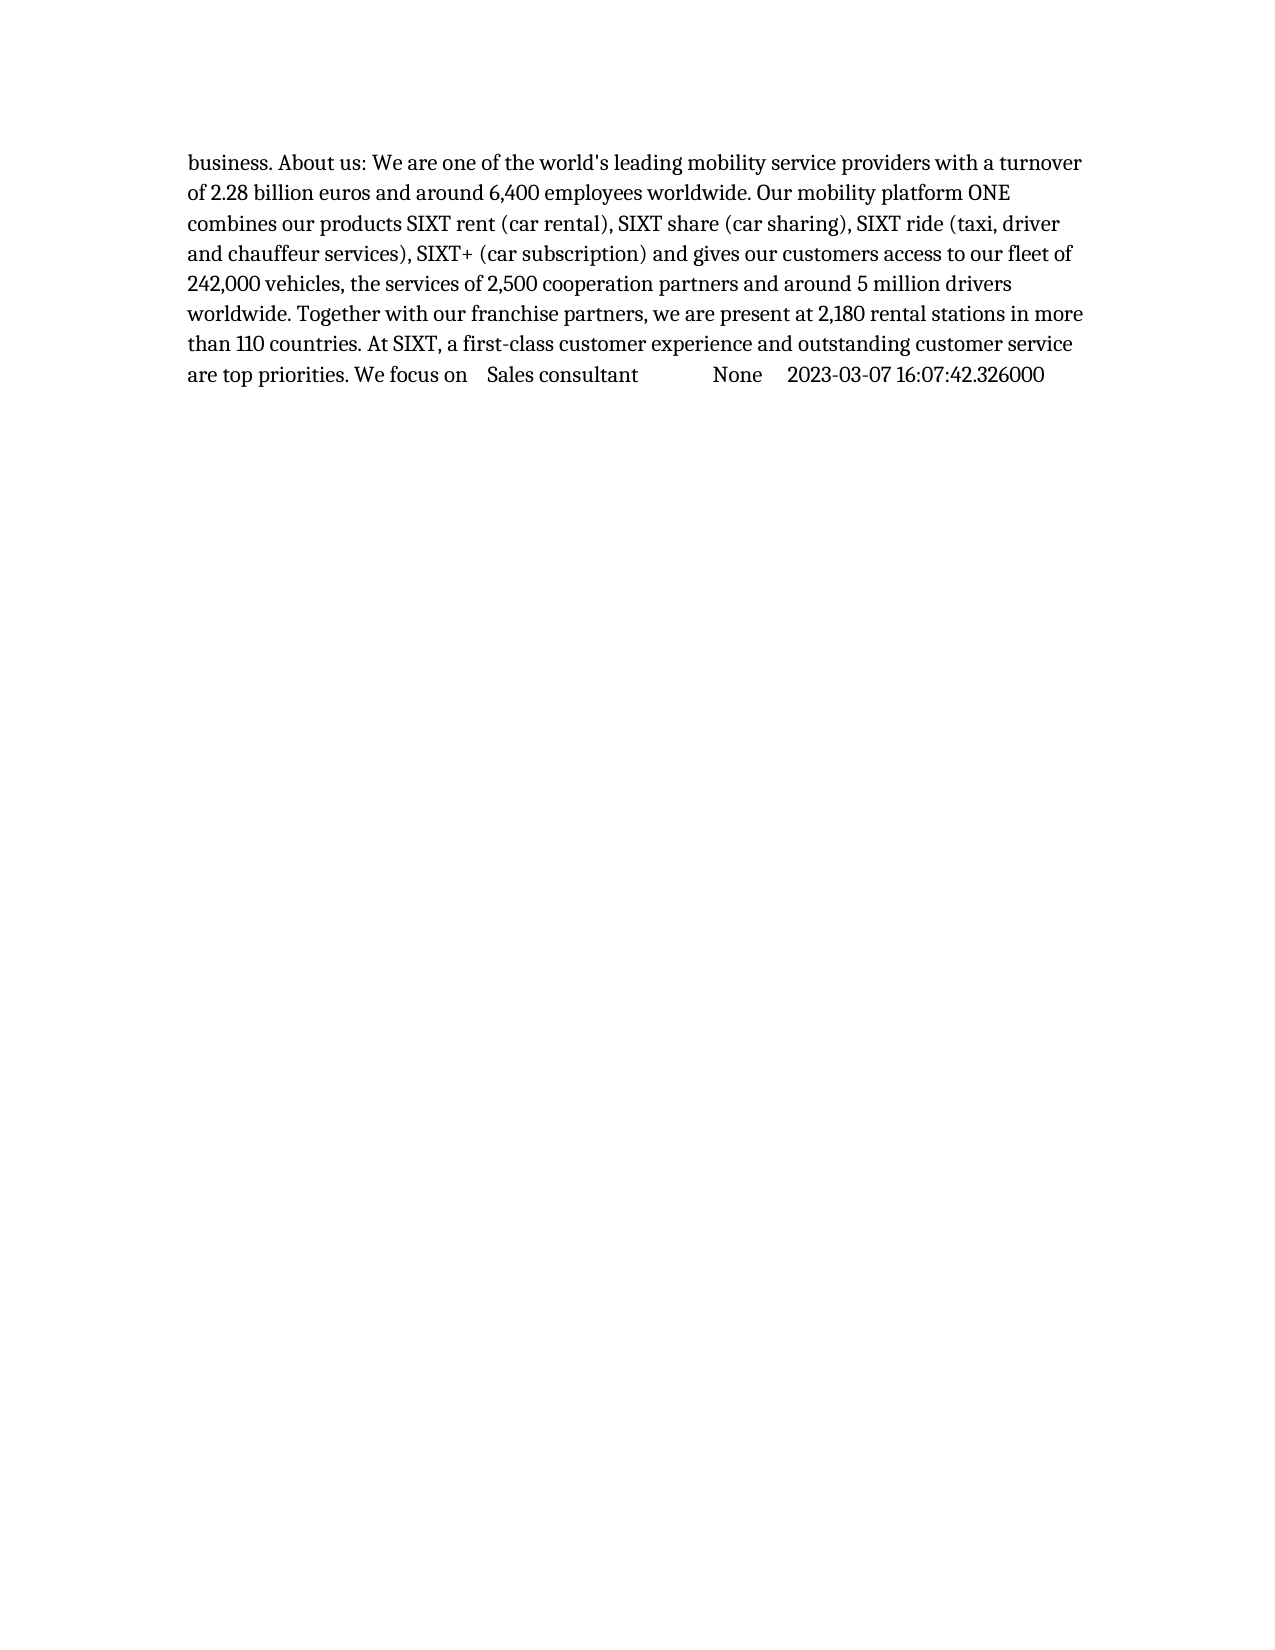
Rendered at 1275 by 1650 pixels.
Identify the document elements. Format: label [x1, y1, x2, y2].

text [187, 150, 1087, 418]
